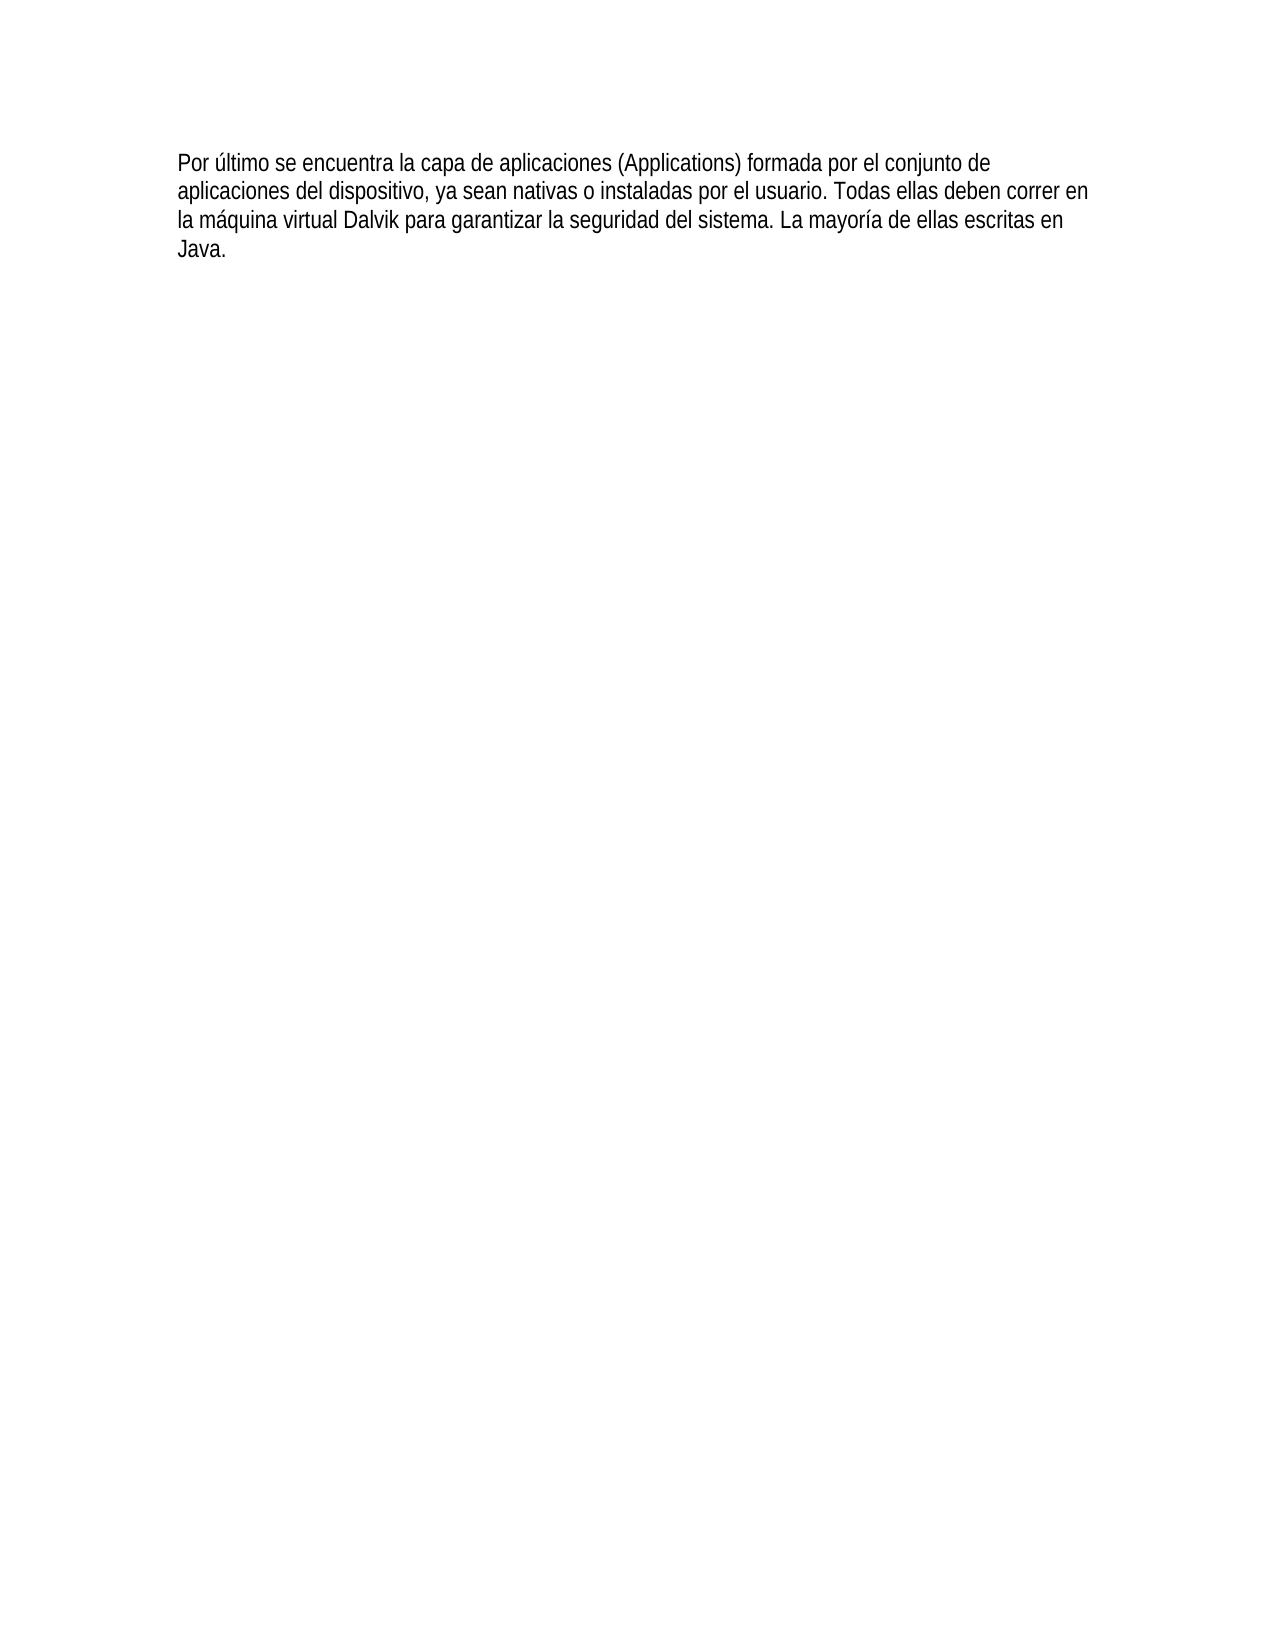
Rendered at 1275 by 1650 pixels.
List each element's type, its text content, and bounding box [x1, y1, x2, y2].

text Por último se encuentra la capa de aplicaciones (Applications) formada por el conjunto de aplicaciones del dispositivo, ya sean nativas o instaladas por el usuario. Todas ellas deben correr en la máquina virtual Dalvik para garantizar la seguridad del sistema. La mayoría de ellas escritas en Java. [177, 148, 1098, 262]
